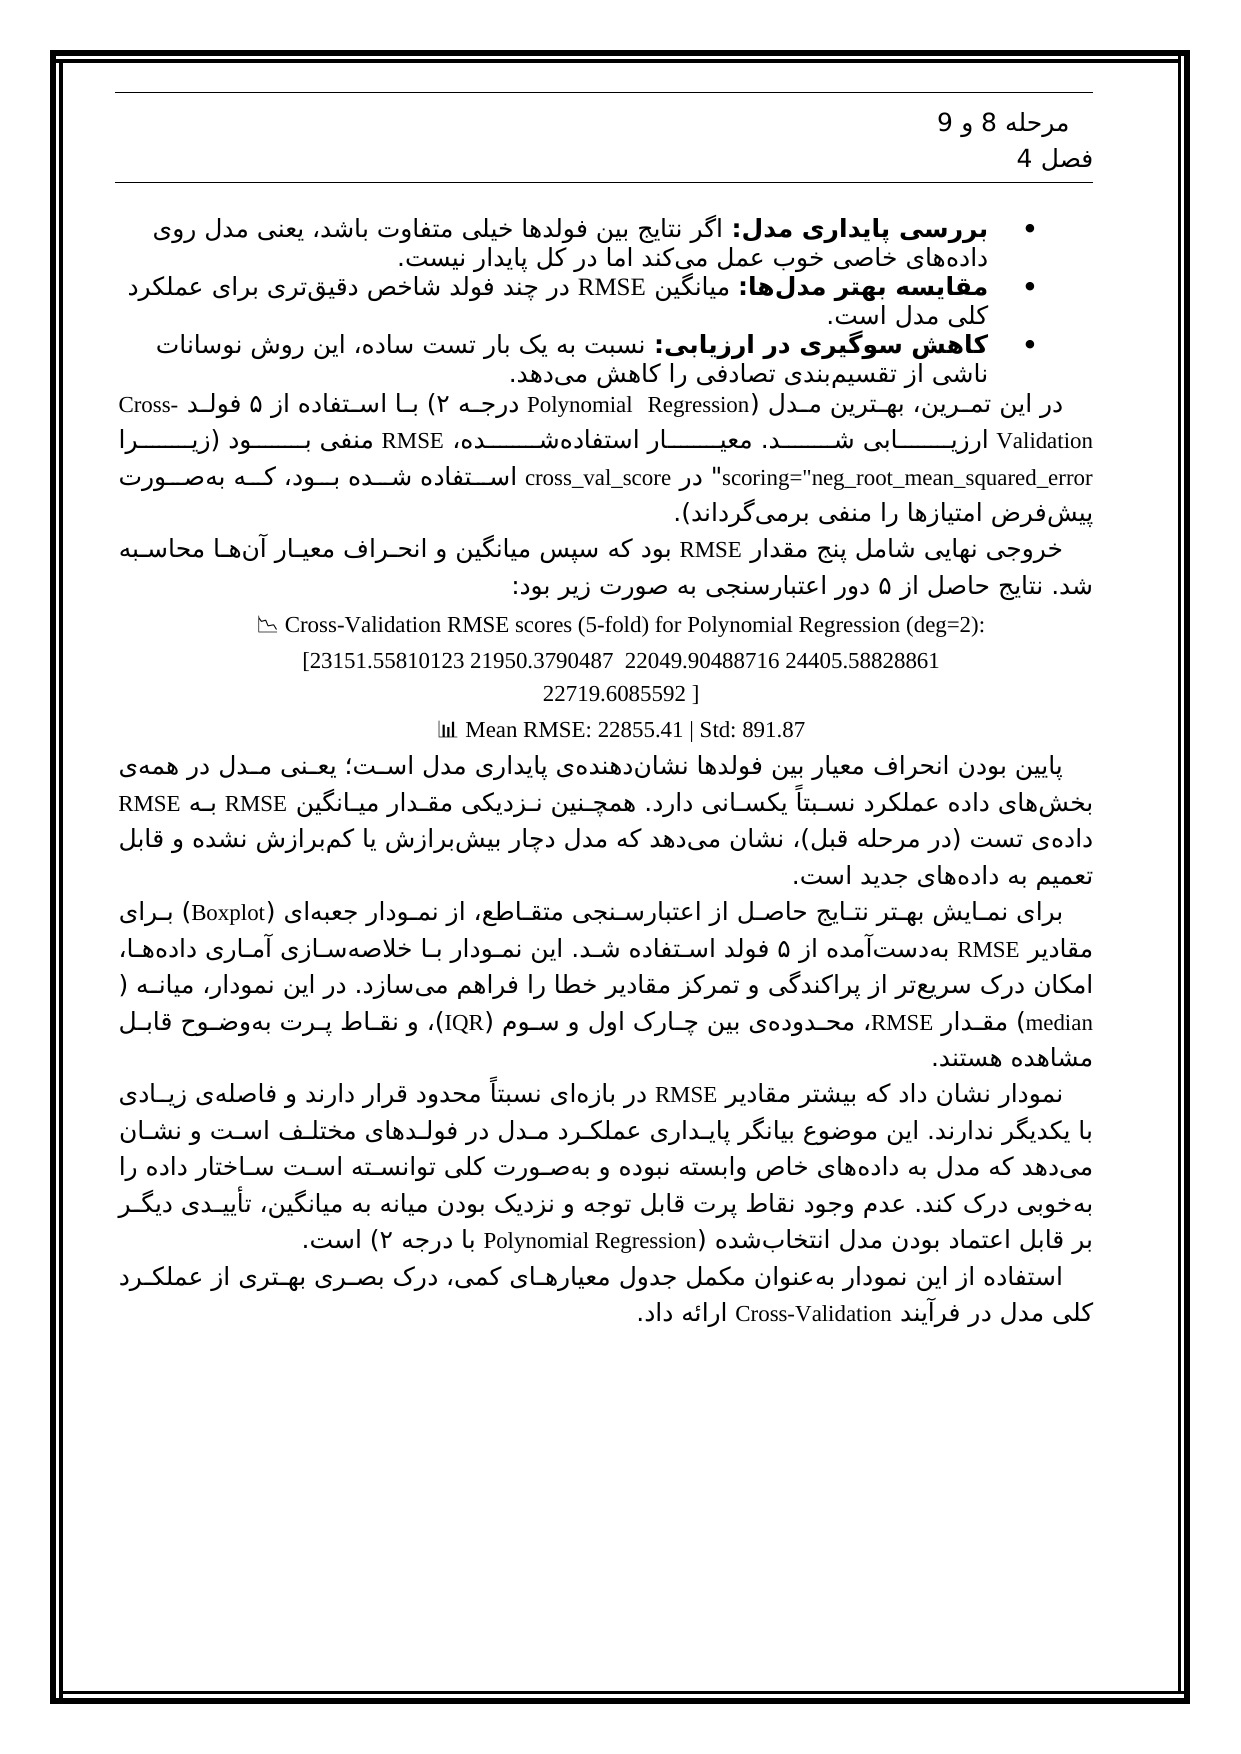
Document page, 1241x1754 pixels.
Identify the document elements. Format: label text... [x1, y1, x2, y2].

text 📊 Mean RMSE: 22855.41 | Std: 891.87 [118, 712, 1093, 744]
text نمودار نشان داد که بیشتر مقادیر RMSE در بازه‌ای نسبتاً محدود قرار دارند و فاصله‌ی زیادی با یکدیگر ندارند. این موضوع بیانگر پایداری عملکرد مدل در فولدهای مختلف است و نشان می‌دهد که مدل به داده‌های خاص وابسته نبوده و به‌صورت کلی توانسته است ساختار داده را به‌خوبی درک کند. عدم وجود نقاط پرت قابل توجه و نزدیک بودن میانه به میانگین، تأییدی دیگر بر قابل اعتماد بودن مدل انتخاب‌شده (Polynomial Regression با درجه ۲) است. [118, 1080, 1093, 1255]
text برای نمایش بهتر نتایج حاصل از اعتبارسنجی متقاطع، از نمودار جعبه‌ای (Boxplot) برای مقادیر RMSE به‌دست‌آمده از ۵ فولد استفاده شد. این نمودار با خلاصه‌سازی آماری داده‌ها، امکان درک سریع‌تر از پراکندگی و تمرکز مقادیر خطا را فراهم می‌سازد. در این نمودار، میانه (median) مقدار RMSE، محدوده‌ی بین چارک اول و سوم (IQR)، و نقاط پرت به‌وضوح قابل مشاهده هستند. [118, 897, 1093, 1072]
text پایین بودن انحراف معیار بین فولدها نشان‌دهنده‌ی پایداری مدل است؛ یعنی مدل در همه‌ی بخش‌های داده عملکرد نسبتاً یکسانی دارد. همچنین نزدیکی مقدار میانگین RMSE به RMSE داده‌ی تست (در مرحله قبل)، نشان می‌دهد که مدل دچار بیش‌برازش یا کم‌برازش نشده و قابل تعمیم به داده‌های جدید است. [118, 752, 1093, 890]
text در این تمرین، بهترین مدل (Polynomial Regression درجه ۲) با استفاده از ۵ فولد Cross-Validation ارزیابی شد. معیار استفاده‌شده، RMSE منفی بود (زیرا scoring="neg_root_mean_squared_error" در cross_val_score استفاده شده بود، که به‌صورت پیش‌فرض امتیازها را منفی برمی‌گرداند). [118, 389, 1093, 527]
text [23151.55810123 21950.3790487 22049.90488716 24405.58828861 [118, 647, 1093, 673]
list کاهش سوگیری در ارزیابی: نسبت به یک بار تست ساده، این روش نوسانات ناشی از تقسیم‌بندی تصادفی را کاهش می‌دهد. [118, 331, 1026, 389]
text استفاده از این نمودار به‌عنوان مکمل جدول معیارهای کمی، درک بصری بهتری از عملکرد کلی مدل در فرآیند Cross-Validation ارائه داد. [118, 1262, 1093, 1328]
list بررسی پایداری مدل: اگر نتایج بین فولدها خیلی متفاوت باشد، یعنی مدل روی داده‌های خاصی خوب عمل می‌کند اما در کل پایدار نیست. [118, 214, 1026, 272]
text خروجی نهایی شامل پنج مقدار RMSE بود که سپس میانگین و انحراف معیار آن‌ها محاسبه شد. نتایج حاصل از ۵ دور اعتبارسنجی به صورت زیر بود: [118, 535, 1093, 600]
text 📉 Cross-Validation RMSE scores (5-fold) for Polynomial Regression (deg=2): [118, 608, 1093, 639]
list مقایسه بهتر مدل‌ها: میانگین RMSE در چند فولد شاخص دقیق‌تری برای عملکرد کلی مدل است. [118, 272, 1026, 331]
text 22719.6085592 ] [118, 679, 1093, 706]
